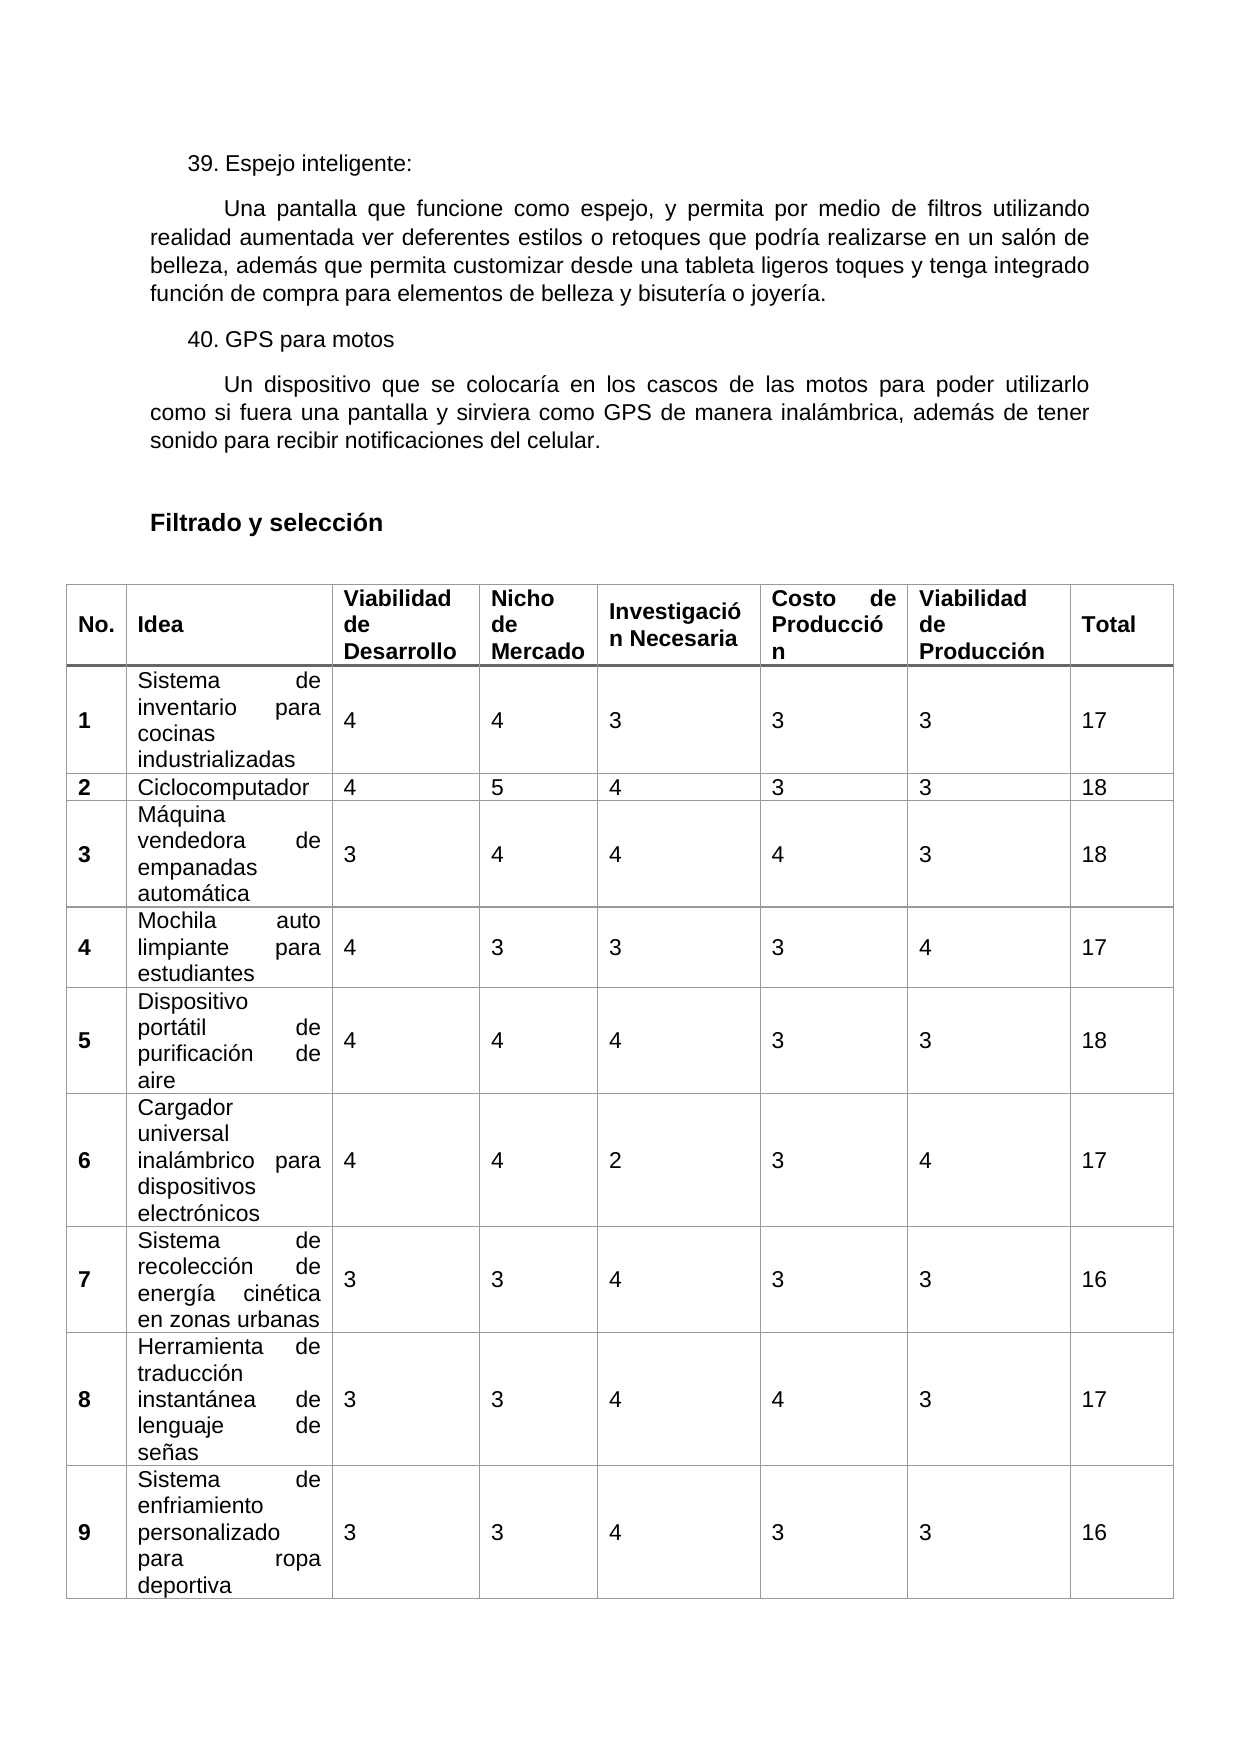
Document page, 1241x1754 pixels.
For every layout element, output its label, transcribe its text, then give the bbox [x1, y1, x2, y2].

table_cell 4 [598, 1333, 760, 1465]
table_cell 3 [598, 667, 760, 773]
table_cell 4 [333, 908, 479, 987]
table_cell 4 [598, 1227, 760, 1332]
table_cell 17 [1071, 908, 1173, 987]
table_cell 4 [333, 988, 479, 1093]
table_cell 4 [333, 774, 479, 800]
table_cell 3 [480, 1227, 597, 1332]
table_cell 3 [761, 1466, 907, 1598]
table_cell 4 [761, 801, 907, 906]
table_cell 3 [333, 1333, 479, 1465]
table_cell 3 [908, 1333, 1070, 1465]
table_header Total [1071, 585, 1173, 664]
table_cell 3 [908, 988, 1070, 1093]
table_cell 4 [67, 908, 126, 987]
table_cell Máquina vendedora de empanadas automática [127, 801, 332, 906]
table_cell 3 [67, 801, 126, 906]
subtitle Filtrado y selección [150, 508, 1090, 537]
table_cell 4 [333, 667, 479, 773]
table_cell 18 [1071, 988, 1173, 1093]
table_cell 4 [598, 801, 760, 906]
table_cell 3 [908, 774, 1070, 800]
table_cell 4 [333, 1094, 479, 1226]
table_cell 6 [67, 1094, 126, 1226]
table_header Costo de Producción [761, 585, 907, 664]
table_cell 17 [1071, 667, 1173, 773]
table_cell 4 [480, 988, 597, 1093]
table_header Viabilidad de Desarrollo [333, 585, 479, 664]
table_cell 5 [67, 988, 126, 1093]
table_cell 18 [1071, 801, 1173, 906]
table_cell 2 [598, 1094, 760, 1226]
table_cell Sistema de inventario para cocinas industrializadas [127, 667, 332, 773]
table_cell 3 [333, 801, 479, 906]
table_cell 3 [908, 1466, 1070, 1598]
table_cell 18 [1071, 774, 1173, 800]
table_cell 4 [908, 1094, 1070, 1226]
table_header Nicho de Mercado [480, 585, 597, 664]
table_cell 3 [480, 1333, 597, 1465]
list Espejo inteligente: [187, 150, 1090, 176]
table_cell 16 [1071, 1227, 1173, 1332]
table_cell 3 [908, 667, 1070, 773]
table_cell 9 [67, 1466, 126, 1598]
table_cell 3 [598, 908, 760, 987]
table_cell 4 [480, 1094, 597, 1226]
table_cell 3 [761, 1094, 907, 1226]
text Un dispositivo que se colocaría en los cascos de las motos para poder utilizarlo como si fuera una pantalla y sirviera como GPS de manera inalámbrica, además de tener sonido para recibir notificaciones del celular. [150, 371, 1090, 454]
table_cell 3 [480, 1466, 597, 1598]
table_cell 1 [67, 667, 126, 773]
table_cell 7 [67, 1227, 126, 1332]
table_cell 4 [598, 988, 760, 1093]
table_cell Dispositivo portátil de purificación de aire [127, 988, 332, 1093]
table_header No. [67, 585, 126, 664]
table_cell 3 [908, 801, 1070, 906]
table_cell 3 [761, 667, 907, 773]
table_cell 3 [761, 988, 907, 1093]
table_cell 17 [1071, 1094, 1173, 1226]
table_cell 4 [598, 774, 760, 800]
table_cell 16 [1071, 1466, 1173, 1598]
table_cell 3 [761, 774, 907, 800]
table_cell 3 [480, 908, 597, 987]
table_cell 3 [333, 1227, 479, 1332]
table_cell Cargador universal inalámbrico para dispositivos electrónicos [127, 1094, 332, 1226]
table_cell 4 [480, 667, 597, 773]
table_header Viabilidad de Producción [908, 585, 1070, 664]
table_cell 8 [67, 1333, 126, 1465]
text Una pantalla que funcione como espejo, y permita por medio de filtros utilizando realidad aumentada ver deferentes estilos o retoques que podría realizarse en un salón de belleza, además que permita customizar desde una tableta ligeros toques y tenga integrado función de compra para elementos de belleza y bisutería o joyería. [150, 195, 1090, 307]
table_header Idea [127, 585, 332, 664]
table_cell 5 [480, 774, 597, 800]
table_cell 3 [761, 908, 907, 987]
table_cell 4 [480, 801, 597, 906]
table_cell Sistema de recolección de energía cinética en zonas urbanas [127, 1227, 332, 1332]
list GPS para motos [187, 326, 1090, 352]
table_cell Mochila auto limpiante para estudiantes [127, 908, 332, 987]
table_cell 3 [908, 1227, 1070, 1332]
table_cell 3 [761, 1227, 907, 1332]
table_cell Sistema de enfriamiento personalizado para ropa deportiva [127, 1466, 332, 1598]
table_cell 2 [67, 774, 126, 800]
table_cell Ciclocomputador [127, 774, 332, 800]
table_header Investigación Necesaria [598, 585, 760, 664]
table_cell 17 [1071, 1333, 1173, 1465]
table_cell 4 [908, 908, 1070, 987]
table_cell Herramienta de traducción instantánea de lenguaje de señas [127, 1333, 332, 1465]
table_cell 4 [598, 1466, 760, 1598]
table_cell 4 [761, 1333, 907, 1465]
table_cell 3 [333, 1466, 479, 1598]
